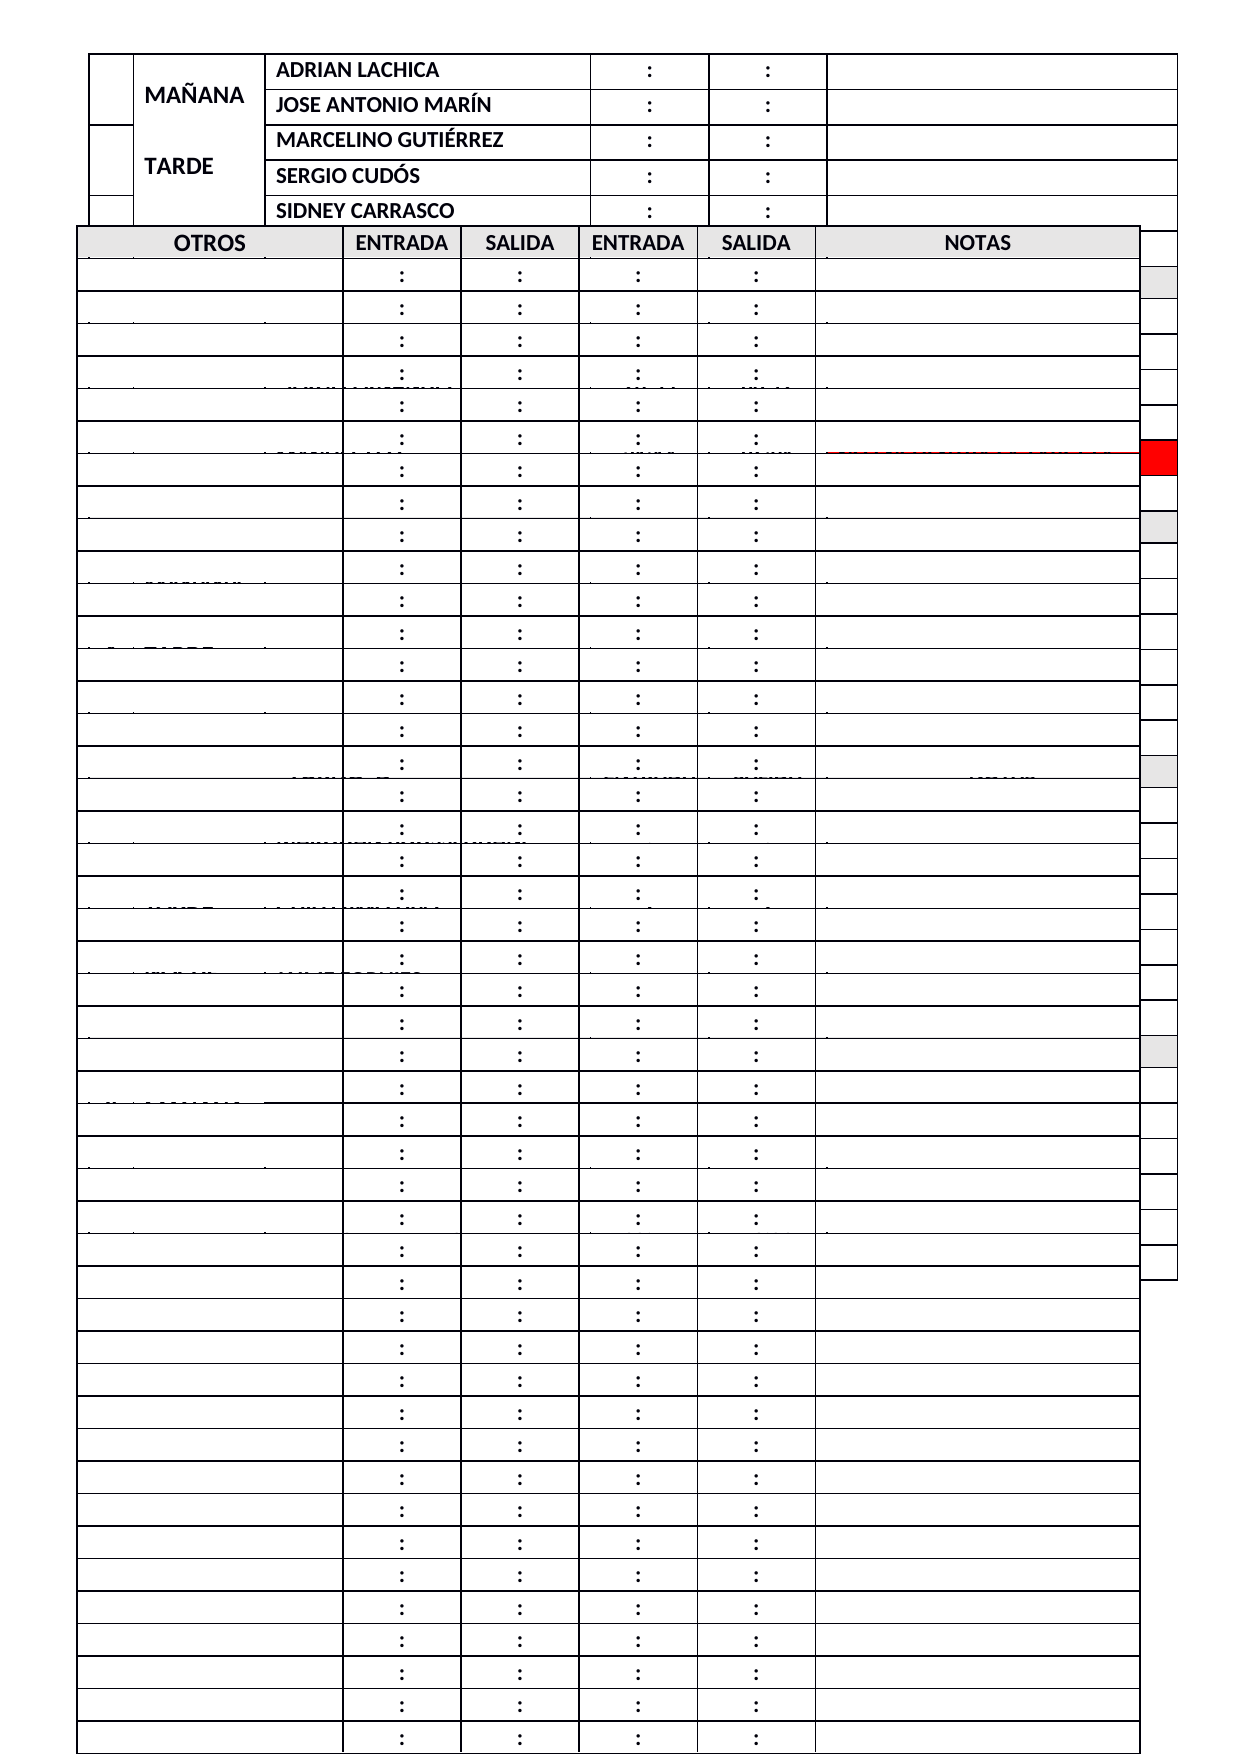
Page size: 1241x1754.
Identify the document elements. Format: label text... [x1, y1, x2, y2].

table_cell : [462, 487, 578, 517]
table_cell : [698, 617, 815, 647]
table_cell : [698, 974, 815, 1005]
table_cell SERGIO CUDÓS [266, 161, 590, 195]
table_cell [78, 1007, 342, 1037]
table_cell [1141, 859, 1177, 893]
table_cell : [344, 1689, 460, 1720]
table_cell : [462, 1657, 578, 1687]
table_cell : [462, 1039, 578, 1070]
table_cell NOTAS [1141, 756, 1177, 787]
table_cell : [580, 487, 697, 517]
table_cell : [344, 1007, 460, 1037]
table_cell : [344, 259, 460, 290]
table_cell [78, 292, 342, 322]
table_cell [816, 1397, 1139, 1427]
table_cell : [462, 1267, 578, 1297]
table_cell [1141, 335, 1177, 368]
table_cell [78, 714, 342, 745]
table_cell : [580, 1494, 697, 1525]
table_cell : [698, 1332, 815, 1362]
table_cell [816, 942, 1139, 972]
table_cell [78, 1397, 342, 1427]
table_cell [78, 1039, 342, 1070]
table_cell : [344, 1039, 460, 1070]
table_cell : [580, 812, 697, 842]
table_cell : [462, 877, 578, 907]
table_cell : [698, 584, 815, 615]
table_cell 12 HORAS [1141, 299, 1177, 333]
table_cell [816, 422, 1139, 452]
table_cell [828, 90, 1177, 124]
table_cell : [580, 389, 697, 420]
table_cell [816, 1494, 1139, 1525]
table_cell [816, 1202, 1139, 1232]
table_cell [78, 1689, 342, 1720]
table_cell [78, 422, 342, 452]
table_cell : [710, 161, 826, 195]
table_header ENTRADA [344, 227, 460, 257]
table_cell [1141, 476, 1177, 510]
table_cell [816, 649, 1139, 680]
table_cell : [344, 1527, 460, 1557]
table_cell [1141, 1210, 1177, 1244]
table_cell : [580, 1592, 697, 1622]
table_header OTROS [78, 227, 342, 257]
table_cell : [591, 90, 708, 124]
table_cell : [580, 877, 697, 907]
table_cell [816, 1332, 1139, 1362]
table_cell : [580, 1137, 697, 1167]
table_cell : [462, 1592, 578, 1622]
table_cell : [580, 1624, 697, 1655]
table_cell : [698, 389, 815, 420]
table_cell : [344, 552, 460, 582]
table_cell [78, 1072, 342, 1102]
table_cell [816, 357, 1139, 387]
table_cell [828, 55, 1177, 88]
table_cell : [580, 1462, 697, 1492]
table_cell : [698, 1234, 815, 1265]
table_cell : [580, 617, 697, 647]
table_cell : [580, 1039, 697, 1070]
table_cell [90, 196, 133, 225]
table_cell : [462, 357, 578, 387]
table_cell : [462, 942, 578, 972]
table_cell SIDNEY CARRASCO [266, 196, 590, 225]
table_cell : [462, 1364, 578, 1395]
table_cell : [462, 519, 578, 550]
table_cell : [462, 1429, 578, 1460]
table_cell [816, 1689, 1139, 1720]
table_cell : [580, 422, 697, 452]
table_cell : [344, 682, 460, 712]
table_header NOTAS [816, 227, 1139, 257]
table_cell [816, 1267, 1139, 1297]
table_cell [816, 1072, 1139, 1102]
table_cell : [462, 259, 578, 290]
table_cell [78, 1722, 342, 1752]
table_cell [816, 974, 1139, 1005]
table_cell JOSE ANTONIO MARÍN [266, 90, 590, 124]
table_cell [1141, 788, 1177, 822]
table_cell : [462, 1559, 578, 1590]
table_cell [816, 389, 1139, 420]
table_cell : [698, 292, 815, 322]
table_cell : [344, 1202, 460, 1232]
table_cell : [698, 1104, 815, 1135]
table_cell : [698, 942, 815, 972]
table_cell : [344, 422, 460, 452]
table_cell [1141, 650, 1177, 684]
table_cell [78, 942, 342, 972]
table_cell [78, 1299, 342, 1330]
table_cell : [698, 1592, 815, 1622]
table_cell : [698, 454, 815, 485]
table_cell [1141, 1104, 1177, 1138]
table_cell : [698, 519, 815, 550]
table_cell [78, 454, 342, 485]
table_cell : [698, 259, 815, 290]
table_cell : [344, 1657, 460, 1687]
table_cell : [710, 126, 826, 159]
table_cell : [344, 357, 460, 387]
table_cell : [580, 1397, 697, 1427]
table_cell : [580, 1234, 697, 1265]
table_cell : [462, 1689, 578, 1720]
table_cell [1141, 895, 1177, 928]
table_cell [816, 1657, 1139, 1687]
table_cell : [580, 1689, 697, 1720]
table_cell : [344, 844, 460, 875]
table_cell [816, 1169, 1139, 1200]
table_cell : [698, 1137, 815, 1167]
table_cell : [462, 1072, 578, 1102]
table_cell : [462, 1299, 578, 1330]
table_cell : [462, 1624, 578, 1655]
table_cell : [580, 1559, 697, 1590]
table_cell [1141, 615, 1177, 648]
table_cell : [580, 1722, 697, 1752]
table_cell [1141, 1175, 1177, 1208]
table_cell : [344, 1429, 460, 1460]
table_cell : [344, 909, 460, 940]
table_cell : [462, 1527, 578, 1557]
table_cell : [698, 812, 815, 842]
table_cell MARCELINO GUTIÉRREZ [266, 126, 590, 159]
table_cell : [344, 389, 460, 420]
table_cell : [698, 682, 815, 712]
table_cell [816, 1299, 1139, 1330]
table_cell [78, 357, 342, 387]
table_cell : [580, 1299, 697, 1330]
table_cell [816, 1137, 1139, 1167]
table_cell [1141, 406, 1177, 439]
table_cell [78, 812, 342, 842]
table_cell : [344, 714, 460, 745]
table_cell [816, 909, 1139, 940]
table_cell : [462, 1007, 578, 1037]
table_cell [90, 55, 133, 124]
table_cell : [344, 1299, 460, 1330]
table_cell : [580, 584, 697, 615]
table_cell [78, 584, 342, 615]
table_cell : [580, 682, 697, 712]
table_cell : [580, 292, 697, 322]
table_cell [78, 1169, 342, 1200]
table_cell : [344, 487, 460, 517]
table_cell [816, 292, 1139, 322]
table_cell : [462, 389, 578, 420]
table_cell : [580, 1267, 697, 1297]
table_cell [78, 487, 342, 517]
table_cell : [462, 324, 578, 355]
table_cell : [462, 812, 578, 842]
table_cell : [580, 1104, 697, 1135]
table_cell : [462, 1169, 578, 1200]
table_cell : [344, 942, 460, 972]
table_cell : [580, 1169, 697, 1200]
table_cell : [698, 1072, 815, 1102]
table_cell : [698, 1169, 815, 1200]
table_cell [816, 1527, 1139, 1557]
table_cell : [591, 161, 708, 195]
table_cell : [344, 1332, 460, 1362]
table_cell : [344, 1104, 460, 1135]
table_cell [816, 877, 1139, 907]
table_cell [78, 1559, 342, 1590]
table_cell : [698, 1722, 815, 1752]
table_cell : [698, 1559, 815, 1590]
table_cell [78, 649, 342, 680]
table_header ENTRADA [580, 227, 697, 257]
table_cell : [462, 1397, 578, 1427]
table_cell [78, 1462, 342, 1492]
table_cell NOTAS [1141, 1036, 1177, 1067]
table_cell [78, 1267, 342, 1297]
table_cell : [580, 779, 697, 810]
table_cell [78, 389, 342, 420]
table_cell : [344, 519, 460, 550]
table_cell : [698, 1364, 815, 1395]
table_cell [816, 779, 1139, 810]
table_cell : [462, 1722, 578, 1752]
table_cell [78, 324, 342, 355]
table_cell [1141, 544, 1177, 578]
table_cell : [580, 357, 697, 387]
table_cell [828, 126, 1177, 159]
table_cell : [462, 682, 578, 712]
table_cell : [344, 747, 460, 777]
table_cell : [580, 1429, 697, 1460]
table_cell : [698, 1494, 815, 1525]
table_cell : [580, 324, 697, 355]
table_cell : [698, 1007, 815, 1037]
table_cell : [698, 422, 815, 452]
table_cell [78, 779, 342, 810]
table_cell : [344, 1234, 460, 1265]
table_cell : [580, 1072, 697, 1102]
table_cell : [462, 617, 578, 647]
table_cell [1141, 930, 1177, 964]
table_cell [816, 1462, 1139, 1492]
table_cell [1141, 232, 1177, 266]
table_cell : [344, 974, 460, 1005]
table_cell : [462, 454, 578, 485]
table_cell [1141, 370, 1177, 404]
table_cell [78, 844, 342, 875]
table_cell : [580, 1657, 697, 1687]
table_cell : [698, 909, 815, 940]
table_cell [1141, 579, 1177, 613]
table_cell : [580, 519, 697, 550]
table_cell [78, 747, 342, 777]
table_cell : [462, 714, 578, 745]
table_cell : [462, 1234, 578, 1265]
table_cell : [344, 584, 460, 615]
table_cell : [344, 877, 460, 907]
table_cell [816, 324, 1139, 355]
table_cell : [580, 259, 697, 290]
table_cell : [698, 1202, 815, 1232]
table_cell : [698, 649, 815, 680]
table_cell : [462, 422, 578, 452]
table_cell [78, 552, 342, 582]
table_cell : [698, 714, 815, 745]
table_cell : [710, 90, 826, 124]
table_cell : [344, 1494, 460, 1525]
table_cell [78, 974, 342, 1005]
table_cell [78, 617, 342, 647]
table_cell : [580, 1202, 697, 1232]
table_cell [816, 844, 1139, 875]
table_cell : [344, 1364, 460, 1395]
table_cell [1141, 966, 1177, 999]
table_cell : [344, 812, 460, 842]
table_cell : [580, 1364, 697, 1395]
table_cell : [462, 292, 578, 322]
table_cell : [344, 649, 460, 680]
table_cell : [580, 454, 697, 485]
table_cell [78, 1657, 342, 1687]
table_cell : [580, 1332, 697, 1362]
table_cell [816, 454, 1139, 485]
table_cell [78, 519, 342, 550]
table_cell [78, 682, 342, 712]
table_cell [1141, 824, 1177, 858]
table_cell : [698, 747, 815, 777]
table_cell : [462, 844, 578, 875]
table_cell : [580, 649, 697, 680]
table_cell : [462, 747, 578, 777]
table_cell : [698, 1657, 815, 1687]
table_cell : [710, 196, 826, 225]
table_cell : [462, 1202, 578, 1232]
table_cell [78, 1429, 342, 1460]
table_cell [78, 1202, 342, 1232]
table_cell [1141, 1068, 1177, 1102]
table_cell [78, 1234, 342, 1265]
table_cell : [344, 617, 460, 647]
table_cell : [580, 844, 697, 875]
table_cell : [462, 1332, 578, 1362]
table_cell : [698, 1689, 815, 1720]
table_cell [816, 1364, 1139, 1395]
table_cell : [344, 1592, 460, 1622]
table_cell : [698, 1462, 815, 1492]
table_cell : [344, 1624, 460, 1655]
table_cell : [698, 1267, 815, 1297]
table_cell : [591, 55, 708, 88]
table_cell : [698, 1299, 815, 1330]
table_cell MAÑANA TARDE NOCHE [134, 55, 264, 225]
table_cell : [591, 126, 708, 159]
table_cell : [462, 584, 578, 615]
table_cell : [698, 324, 815, 355]
table_cell : [462, 1462, 578, 1492]
table_cell [1141, 1001, 1177, 1035]
table_cell [1141, 1246, 1177, 1279]
table_cell [1141, 721, 1177, 755]
table_cell [78, 909, 342, 940]
table_cell [1141, 686, 1177, 719]
table_cell [78, 1592, 342, 1622]
table_cell : [462, 552, 578, 582]
table_cell [828, 161, 1177, 195]
table_cell : [580, 552, 697, 582]
table_cell : [462, 649, 578, 680]
table_cell : [344, 1722, 460, 1752]
table_cell : [462, 974, 578, 1005]
table_cell [78, 259, 342, 290]
table_cell : [580, 909, 697, 940]
table_cell [816, 714, 1139, 745]
table_cell : [591, 196, 708, 225]
table_cell [816, 1039, 1139, 1070]
table_cell : [344, 454, 460, 485]
table_cell [78, 1624, 342, 1655]
table_cell : [344, 292, 460, 322]
table_cell : [698, 552, 815, 582]
table_cell : [580, 1007, 697, 1037]
table_cell [78, 1137, 342, 1167]
table_cell : [698, 1039, 815, 1070]
table_cell : [698, 487, 815, 517]
table_cell : [580, 974, 697, 1005]
table_cell [816, 1429, 1139, 1460]
table_cell [816, 747, 1139, 777]
table_cell ADRIAN LACHICA [266, 55, 590, 88]
table_cell [816, 617, 1139, 647]
table_cell : [698, 779, 815, 810]
table_cell : [344, 1137, 460, 1167]
table_cell : [698, 1624, 815, 1655]
table_cell [816, 1624, 1139, 1655]
table_cell [78, 1494, 342, 1525]
table_cell : [580, 1527, 697, 1557]
table_cell : [580, 942, 697, 972]
table_cell [78, 1332, 342, 1362]
table_cell : [462, 779, 578, 810]
table_cell : [344, 1559, 460, 1590]
table_cell : [344, 1462, 460, 1492]
table_cell [816, 552, 1139, 582]
table_cell : [710, 55, 826, 88]
table_cell : [344, 1267, 460, 1297]
table_cell [816, 1592, 1139, 1622]
table_cell : [698, 357, 815, 387]
table_cell : [580, 747, 697, 777]
table_cell [816, 1104, 1139, 1135]
table_cell : [462, 1104, 578, 1135]
table_cell : [344, 779, 460, 810]
table_cell [816, 1007, 1139, 1037]
table_header SALIDA [462, 227, 578, 257]
table_cell : [698, 1527, 815, 1557]
table_cell [816, 519, 1139, 550]
table_cell : [698, 1397, 815, 1427]
table_cell [78, 1104, 342, 1135]
table_cell : [344, 1397, 460, 1427]
table_cell : [698, 1429, 815, 1460]
table_cell NOTAS [1141, 267, 1177, 298]
table_cell [78, 1527, 342, 1557]
table_cell : [462, 1137, 578, 1167]
table_cell [816, 812, 1139, 842]
table_cell [78, 1364, 342, 1395]
table_cell : [344, 1169, 460, 1200]
table_cell : [462, 1494, 578, 1525]
table_cell [78, 877, 342, 907]
table_cell [816, 584, 1139, 615]
table_cell [90, 126, 133, 195]
table_cell [816, 1234, 1139, 1265]
table_header SALIDA [698, 227, 815, 257]
table_cell [1141, 1139, 1177, 1173]
table_cell [816, 682, 1139, 712]
table_cell [816, 1559, 1139, 1590]
table_cell [828, 196, 1177, 230]
table_cell : [344, 1072, 460, 1102]
table_cell : [698, 877, 815, 907]
table_cell [816, 259, 1139, 290]
table_cell NOTAS [1141, 512, 1177, 542]
table_cell [816, 1722, 1139, 1752]
table_cell : [344, 324, 460, 355]
table_cell : [580, 714, 697, 745]
table_cell : [462, 909, 578, 940]
table_cell : [698, 844, 815, 875]
table_cell [816, 487, 1139, 517]
